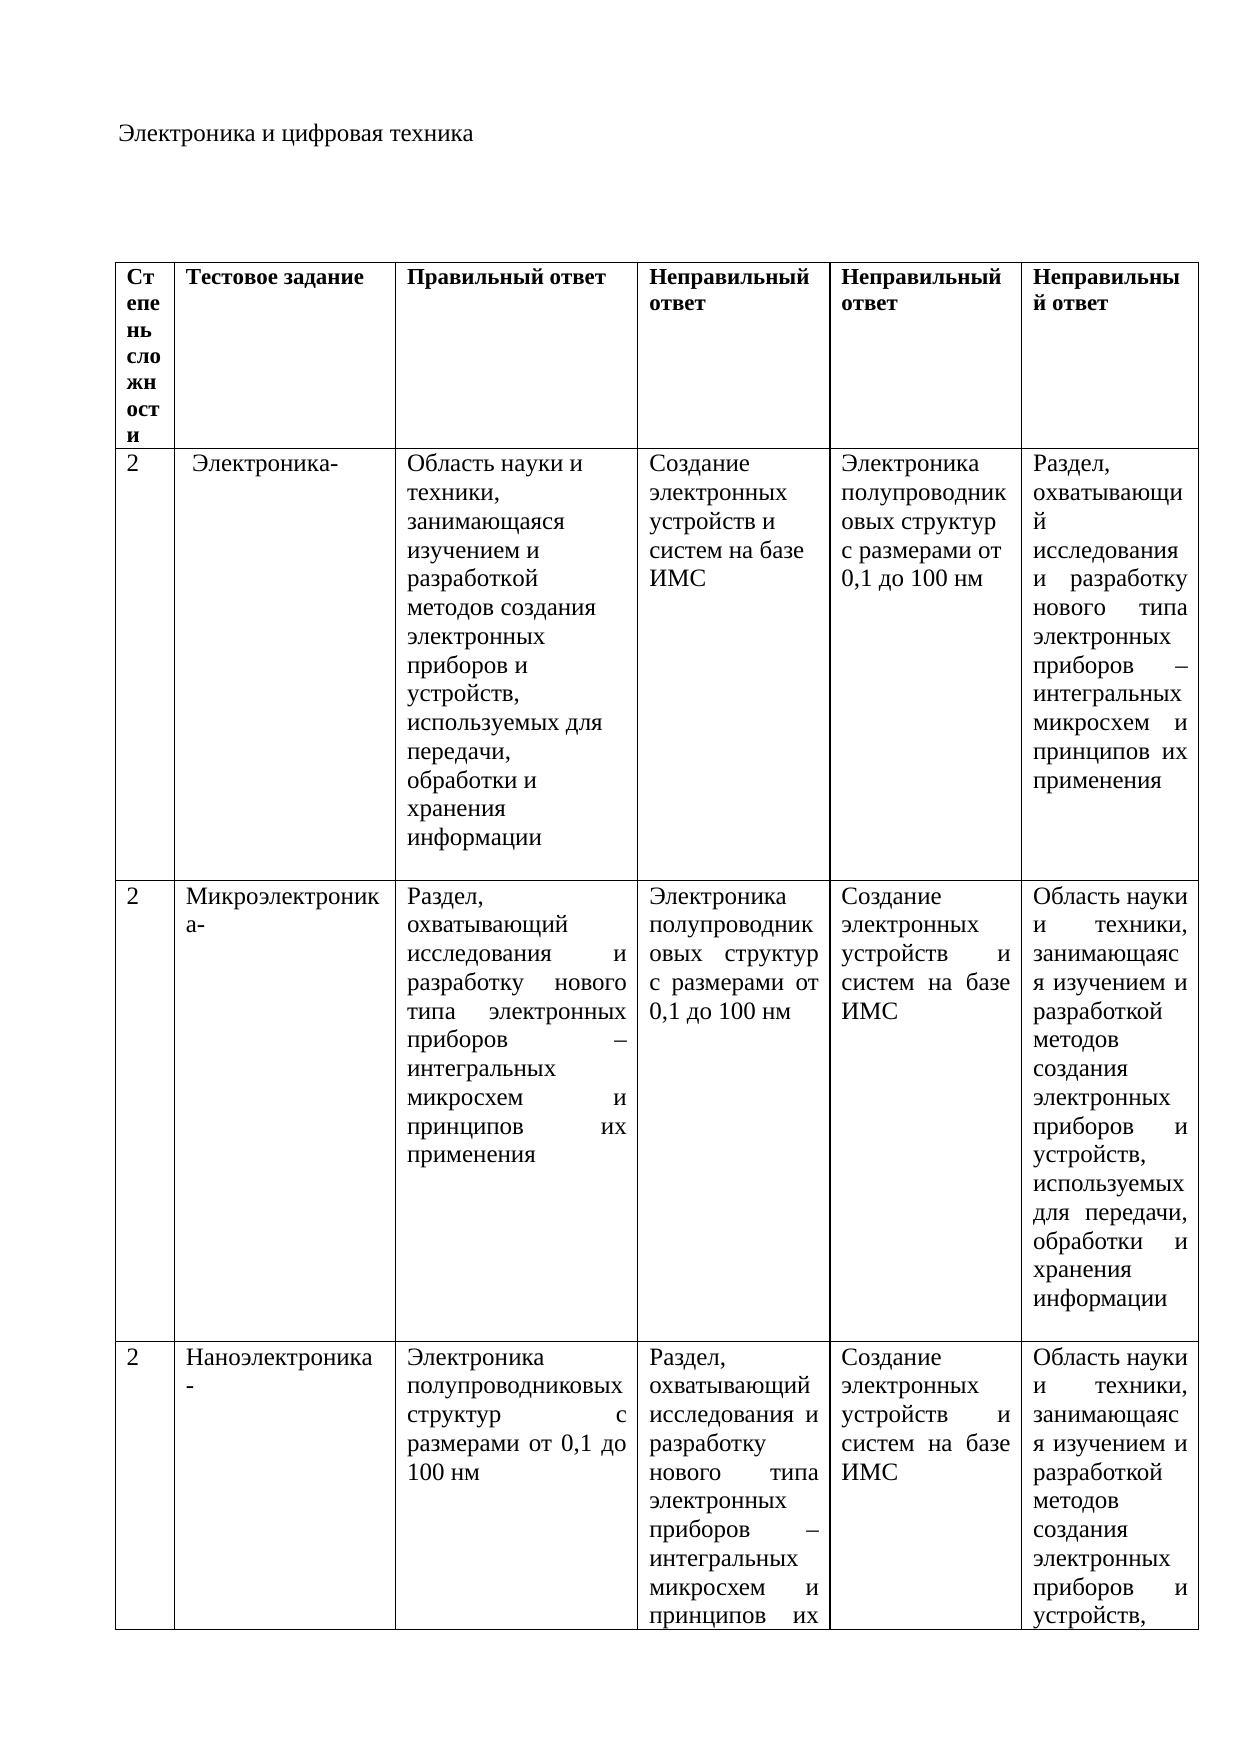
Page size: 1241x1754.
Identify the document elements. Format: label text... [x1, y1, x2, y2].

table_cell Электроника полупроводниковых структур с размерами от 0,1 до 100 нм [831, 449, 1021, 880]
table_header Неправильный ответ [638, 263, 829, 447]
table_header Неправильный ответ [831, 263, 1021, 447]
text Электроника и цифровая техника [118, 118, 1152, 147]
table_cell Микроэлектроника- [175, 881, 395, 1341]
table_cell Создание электронных устройств и систем на базе ИМС [831, 881, 1021, 1341]
table_header Правильный ответ [396, 263, 637, 447]
table_cell Электроника- [175, 449, 395, 880]
table_cell Создание электронных устройств и систем на базе ИМС [638, 449, 829, 880]
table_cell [1022, 1342, 1198, 1629]
table_cell 2 [116, 881, 174, 1341]
table_cell Наноэлектроника - [175, 1342, 395, 1629]
table_cell Раздел, охватывающий исследования и разработку нового типа электронных приборов – интегральных микросхем и принципов их применения [1022, 449, 1198, 880]
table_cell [831, 1342, 1021, 1629]
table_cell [396, 1342, 637, 1629]
table_cell 2 [116, 449, 174, 880]
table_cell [638, 1342, 829, 1629]
table_header Степень сложности [116, 263, 174, 447]
table_header Тестовое задание [175, 263, 395, 447]
table_cell Раздел, охватывающий исследования и разработку нового типа электронных приборов – интегральных микросхем и принципов их применения [396, 881, 637, 1341]
table_cell 2 [116, 1342, 174, 1629]
table_header Неправильный ответ [1022, 263, 1198, 447]
table_cell Электроника полупроводниковых структур с размерами от 0,1 до 100 нм [638, 881, 829, 1341]
